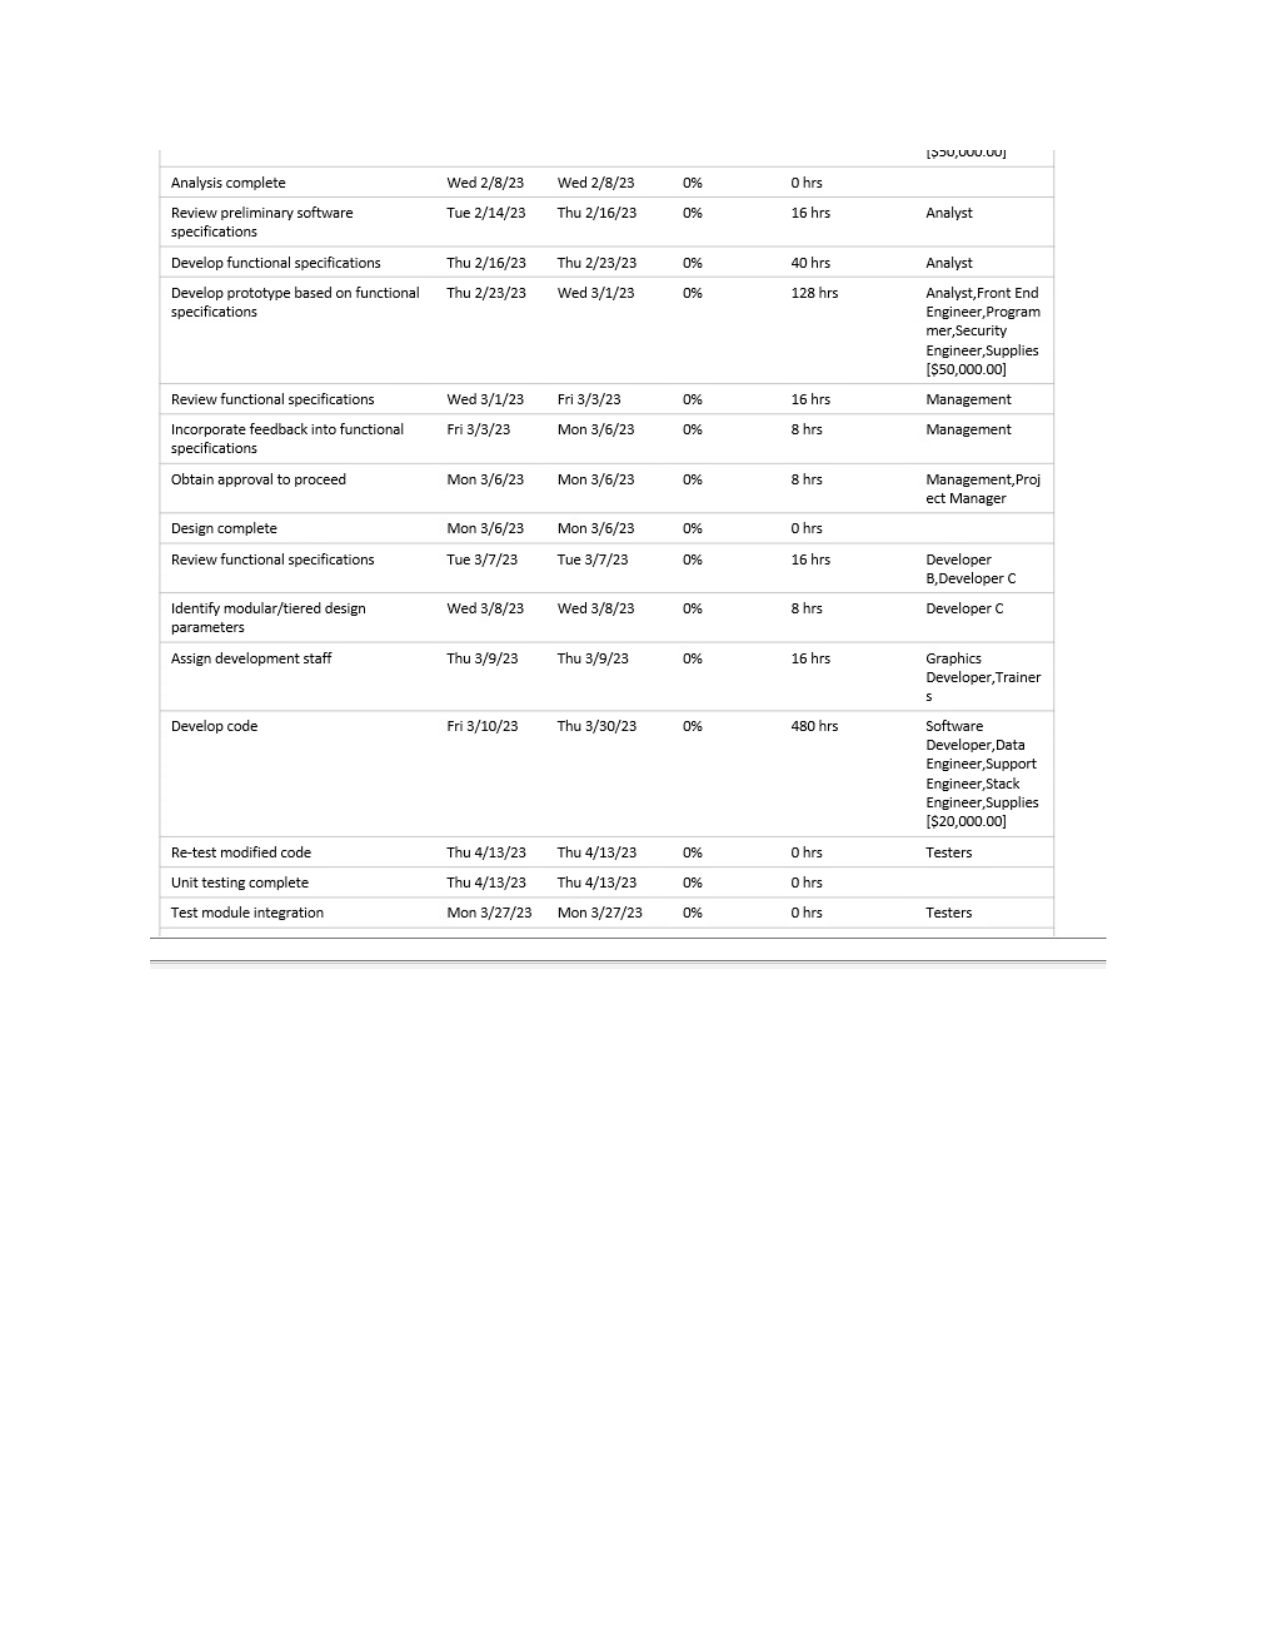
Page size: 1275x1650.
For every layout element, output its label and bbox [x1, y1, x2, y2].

picture [150, 150, 1107, 969]
